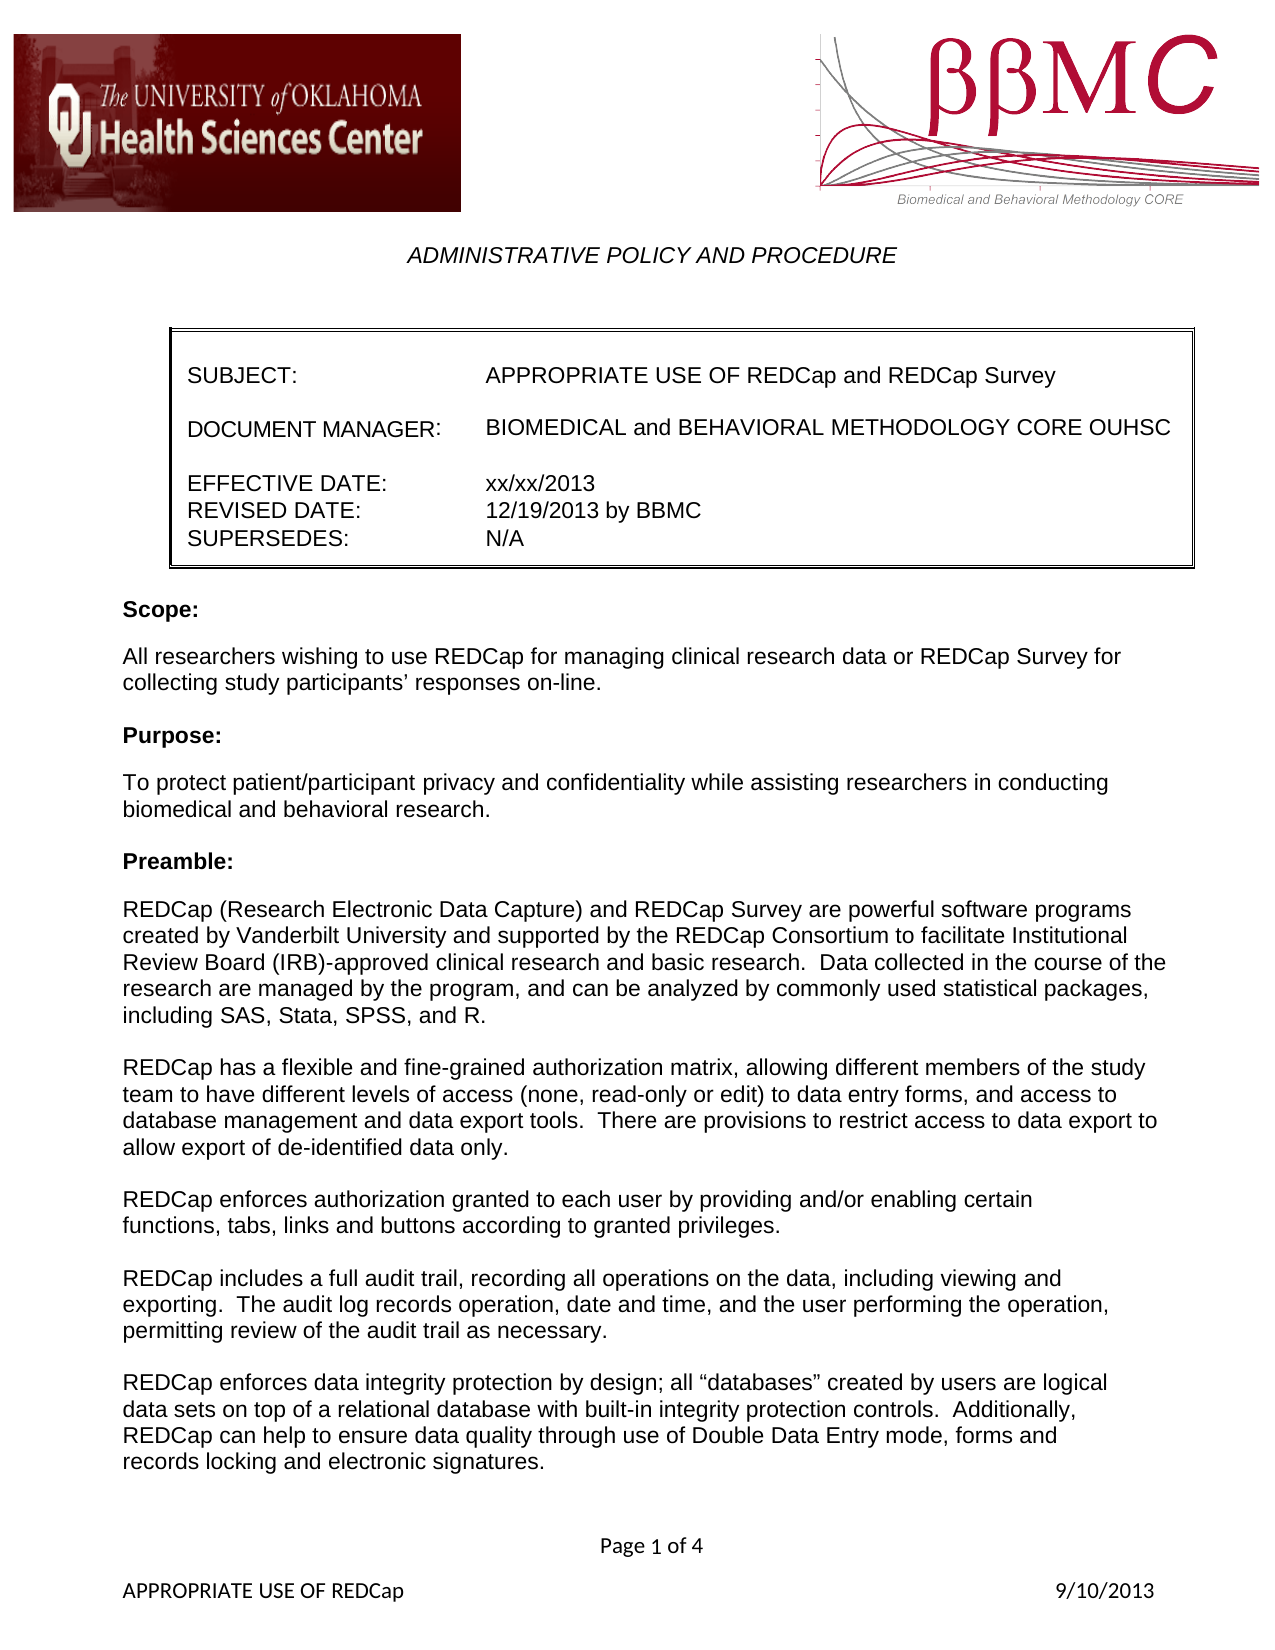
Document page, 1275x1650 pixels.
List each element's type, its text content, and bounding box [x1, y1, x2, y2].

text SUPERSEDES: N/A [187, 523, 1177, 551]
text REDCap enforces data integrity protection by design; all “databases” created by users are logical data sets on top of a relational database with built-in integrity protection controls. Additionally, REDCap can help to ensure data quality through use of Double Data Entry mode, forms and records locking and electronic signatures. [122, 1370, 1112, 1474]
text REDCap enforces authorization granted to each user by providing and/or enabling certain functions, tabs, links and buttons according to granted privileges. [122, 1186, 1037, 1238]
text REDCap has a flexible and fine-grained authorization matrix, allowing different members of the study team to have different levels of access (none, read-only or edit) to data entry forms, and access to database management and data export tools. There are provisions to restrict access to data export to allow export of de-identified data only. [122, 1054, 1162, 1160]
text EFFECTIVE DATE: xx/xx/2013 [187, 468, 1177, 496]
text DOCUMENT MANAGER: BIOMEDICAL and BEHAVIORAL METHODOLOGY CORE OUHSC [187, 414, 1177, 442]
text REDCap (Research Electronic Data Capture) and REDCap Survey are powerful software programs created by Vanderbilt University and supported by the REDCap Consortium to facilitate Institutional Review Board (IRB)-approved clinical research and basic research. Data collected in the course of the research are managed by the program, and can be analyzed by commonly used statistical packages, including SAS, Stata, SPSS, and R. [122, 896, 1171, 1028]
text All researchers wishing to use REDCap for managing clinical research data or REDCap Survey for collecting study participants’ responses on-line. [122, 643, 1126, 696]
text SUBJECT: APPROPRIATE USE OF REDCap and REDCap Survey [187, 362, 1177, 388]
picture [812, 34, 1260, 212]
picture [13, 34, 461, 212]
text Purpose: [122, 722, 1177, 748]
text ADMINISTRATIVE POLICY AND PROCEDURE [402, 242, 902, 269]
text Scope: [122, 596, 1177, 622]
text REDCap includes a full audit trail, recording all operations on the data, including viewing and exporting. The audit log records operation, date and time, and the user performing the operation, permitting review of the audit trail as necessary. [122, 1264, 1113, 1344]
text REVISED DATE: 12/19/2013 by BBMC [187, 496, 1177, 523]
text Preamble: [122, 848, 1177, 874]
text To protect patient/participant privacy and confidentiality while assisting researchers in conducting biomedical and behavioral research. [122, 769, 1148, 822]
